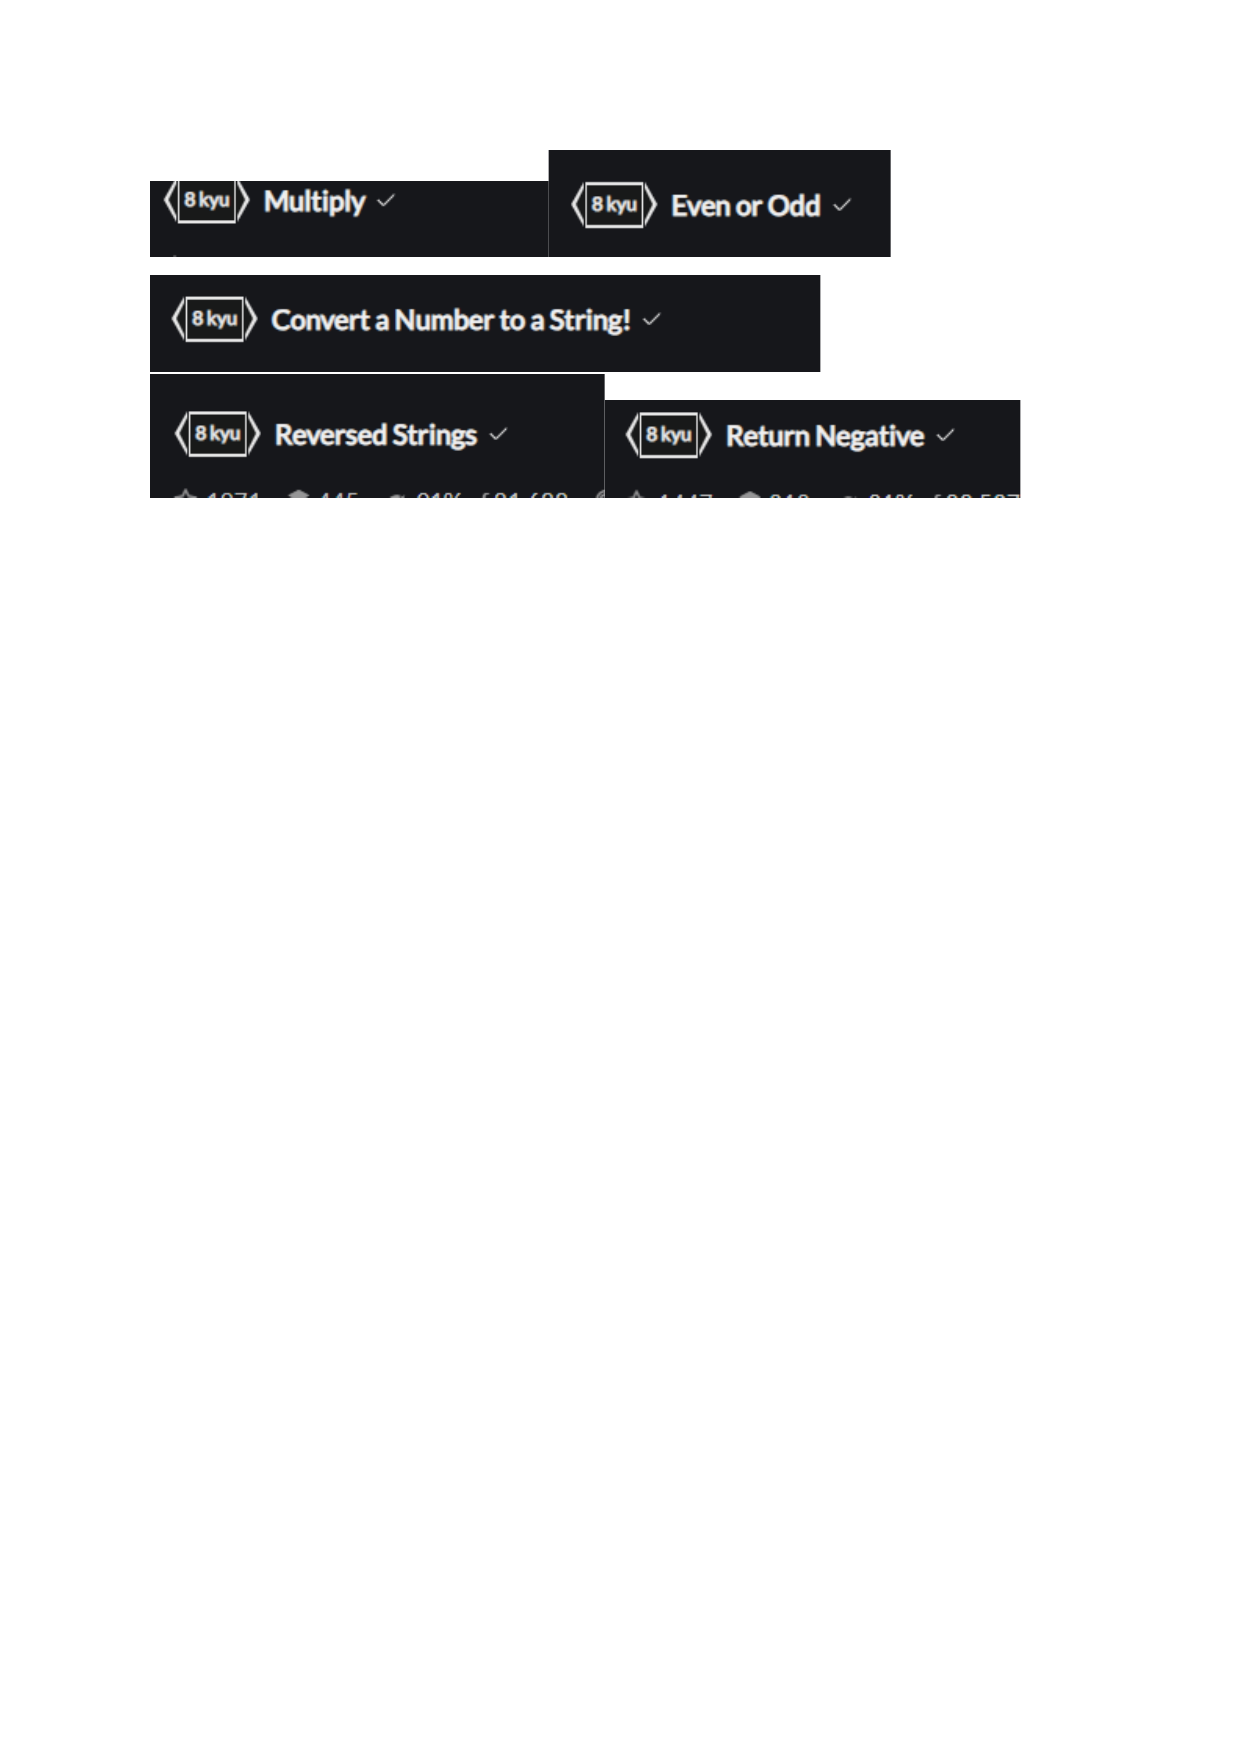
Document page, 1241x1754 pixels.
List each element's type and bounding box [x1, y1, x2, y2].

picture [150, 374, 1021, 498]
picture [150, 150, 891, 257]
picture [150, 275, 821, 372]
